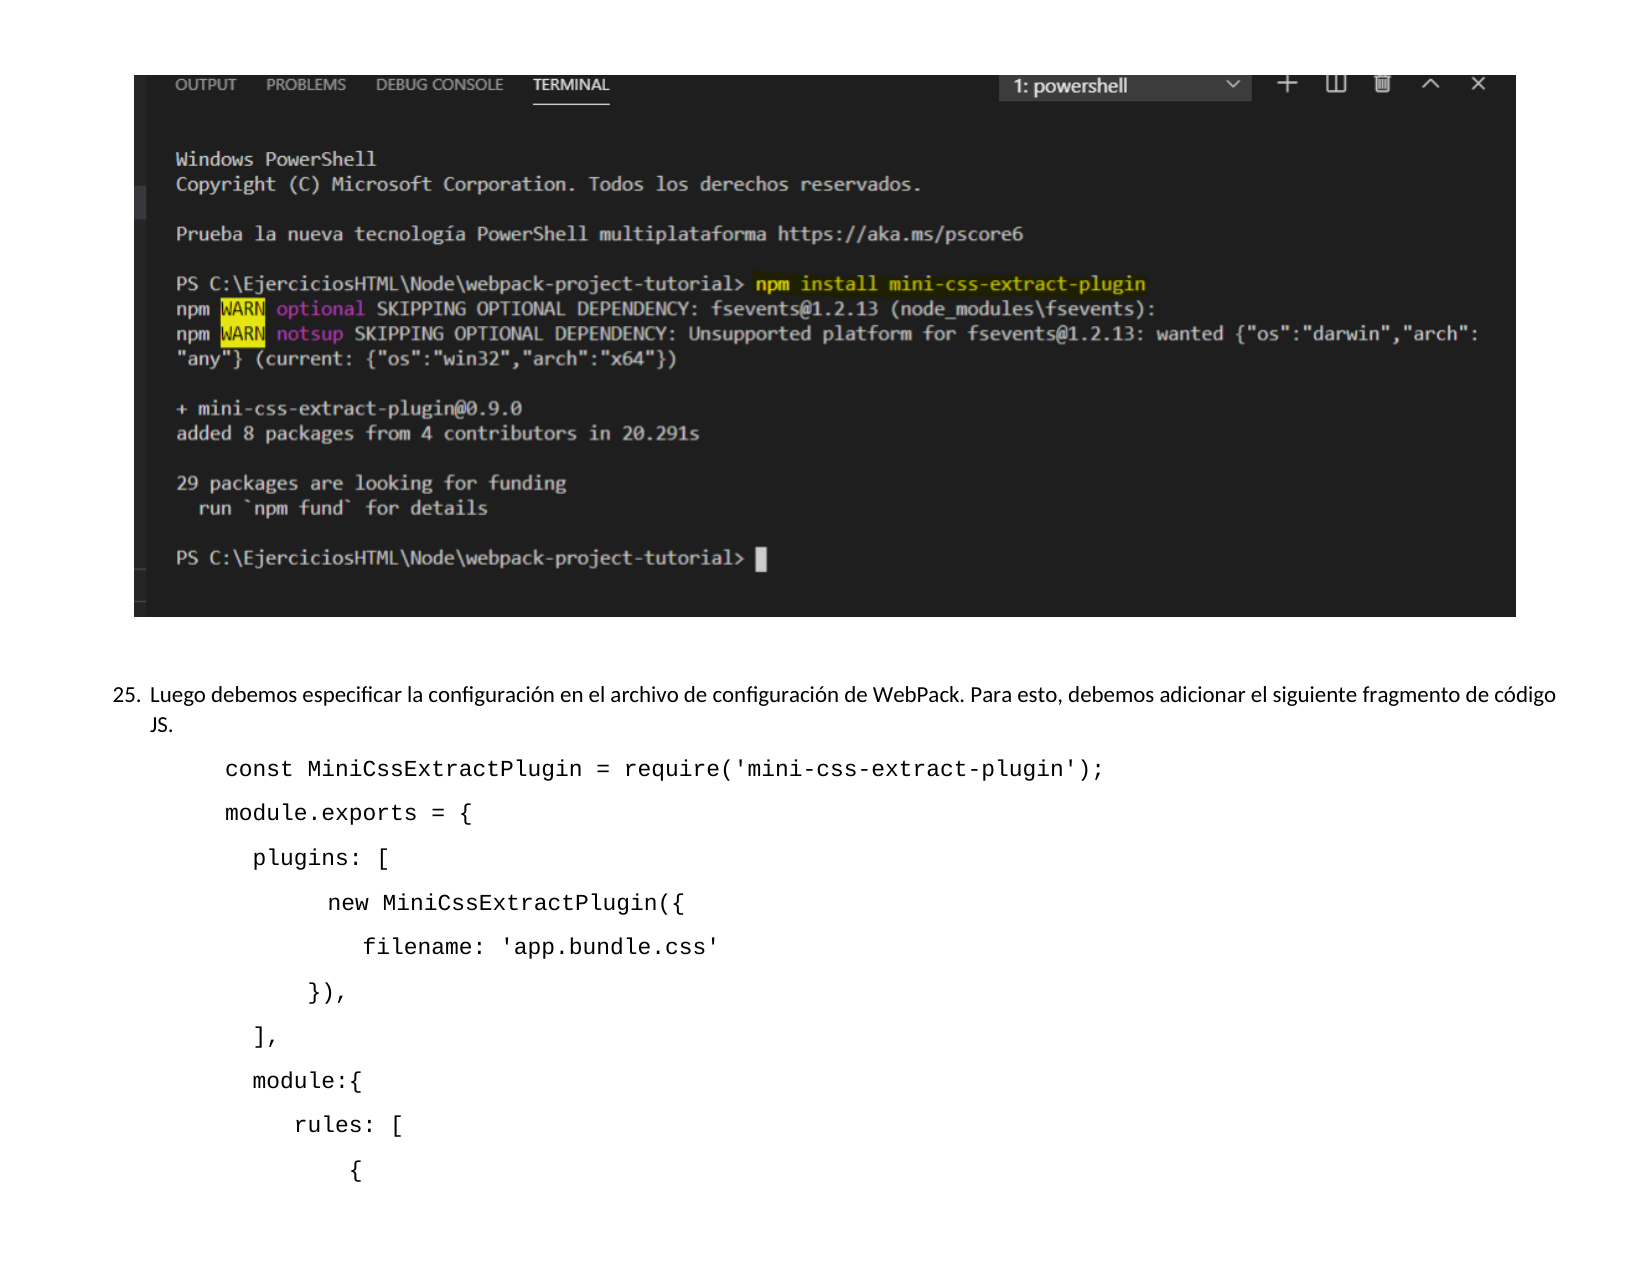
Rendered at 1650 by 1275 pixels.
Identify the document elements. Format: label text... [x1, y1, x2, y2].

list Luego debemos especificar la configuración en el archivo de configuración de WebPack. Para esto, debemos adicionar el siguiente fragmento de código JS. [112, 680, 1575, 738]
text const MiniCssExtractPlugin = require('mini-css-extract-plugin'); [225, 757, 1575, 783]
text new MiniCssExtractPlugin({ [225, 891, 1575, 917]
text { [225, 1158, 1575, 1184]
text module.exports = { [225, 802, 1575, 828]
text }), [225, 980, 1575, 1006]
picture [134, 75, 1516, 617]
text ], [225, 1024, 1575, 1051]
text filename: 'app.bundle.css' [225, 935, 1575, 961]
text module:{ [225, 1069, 1575, 1095]
text rules: [ [225, 1114, 1575, 1140]
text plugins: [ [225, 846, 1575, 872]
